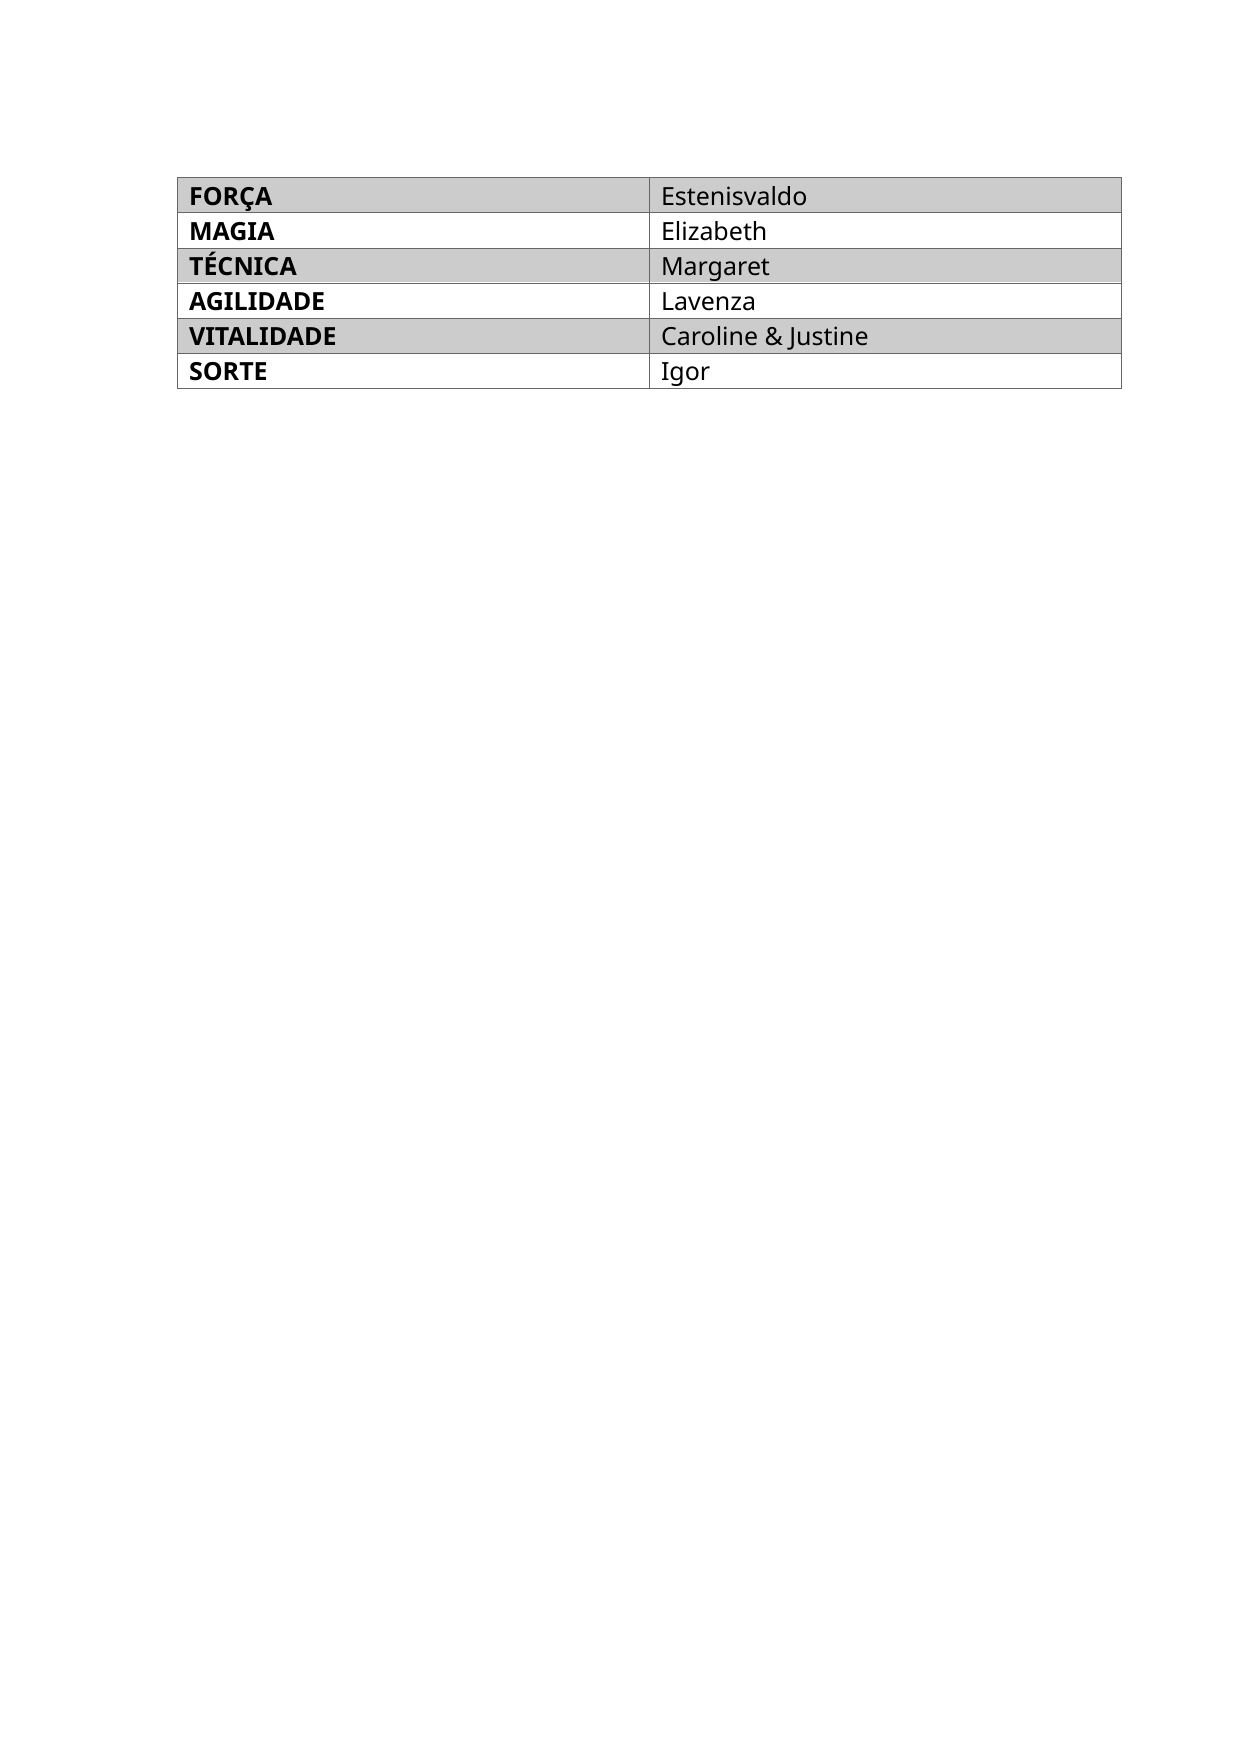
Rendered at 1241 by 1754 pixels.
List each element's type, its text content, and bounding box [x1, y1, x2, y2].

table_cell Margaret [650, 249, 1121, 282]
table_cell Lavenza [650, 284, 1121, 318]
table_cell AGILIDADE [178, 284, 649, 318]
table_cell FORÇA [178, 178, 649, 212]
table_cell Estenisvaldo [650, 178, 1121, 212]
table_cell Igor [650, 354, 1121, 388]
table_cell MAGIA [178, 213, 649, 247]
table_cell SORTE [178, 354, 649, 388]
table_cell Elizabeth [650, 213, 1121, 247]
table_cell Caroline & Justine [650, 319, 1121, 353]
table_cell TÉCNICA [178, 249, 649, 282]
table_cell VITALIDADE [178, 319, 649, 353]
